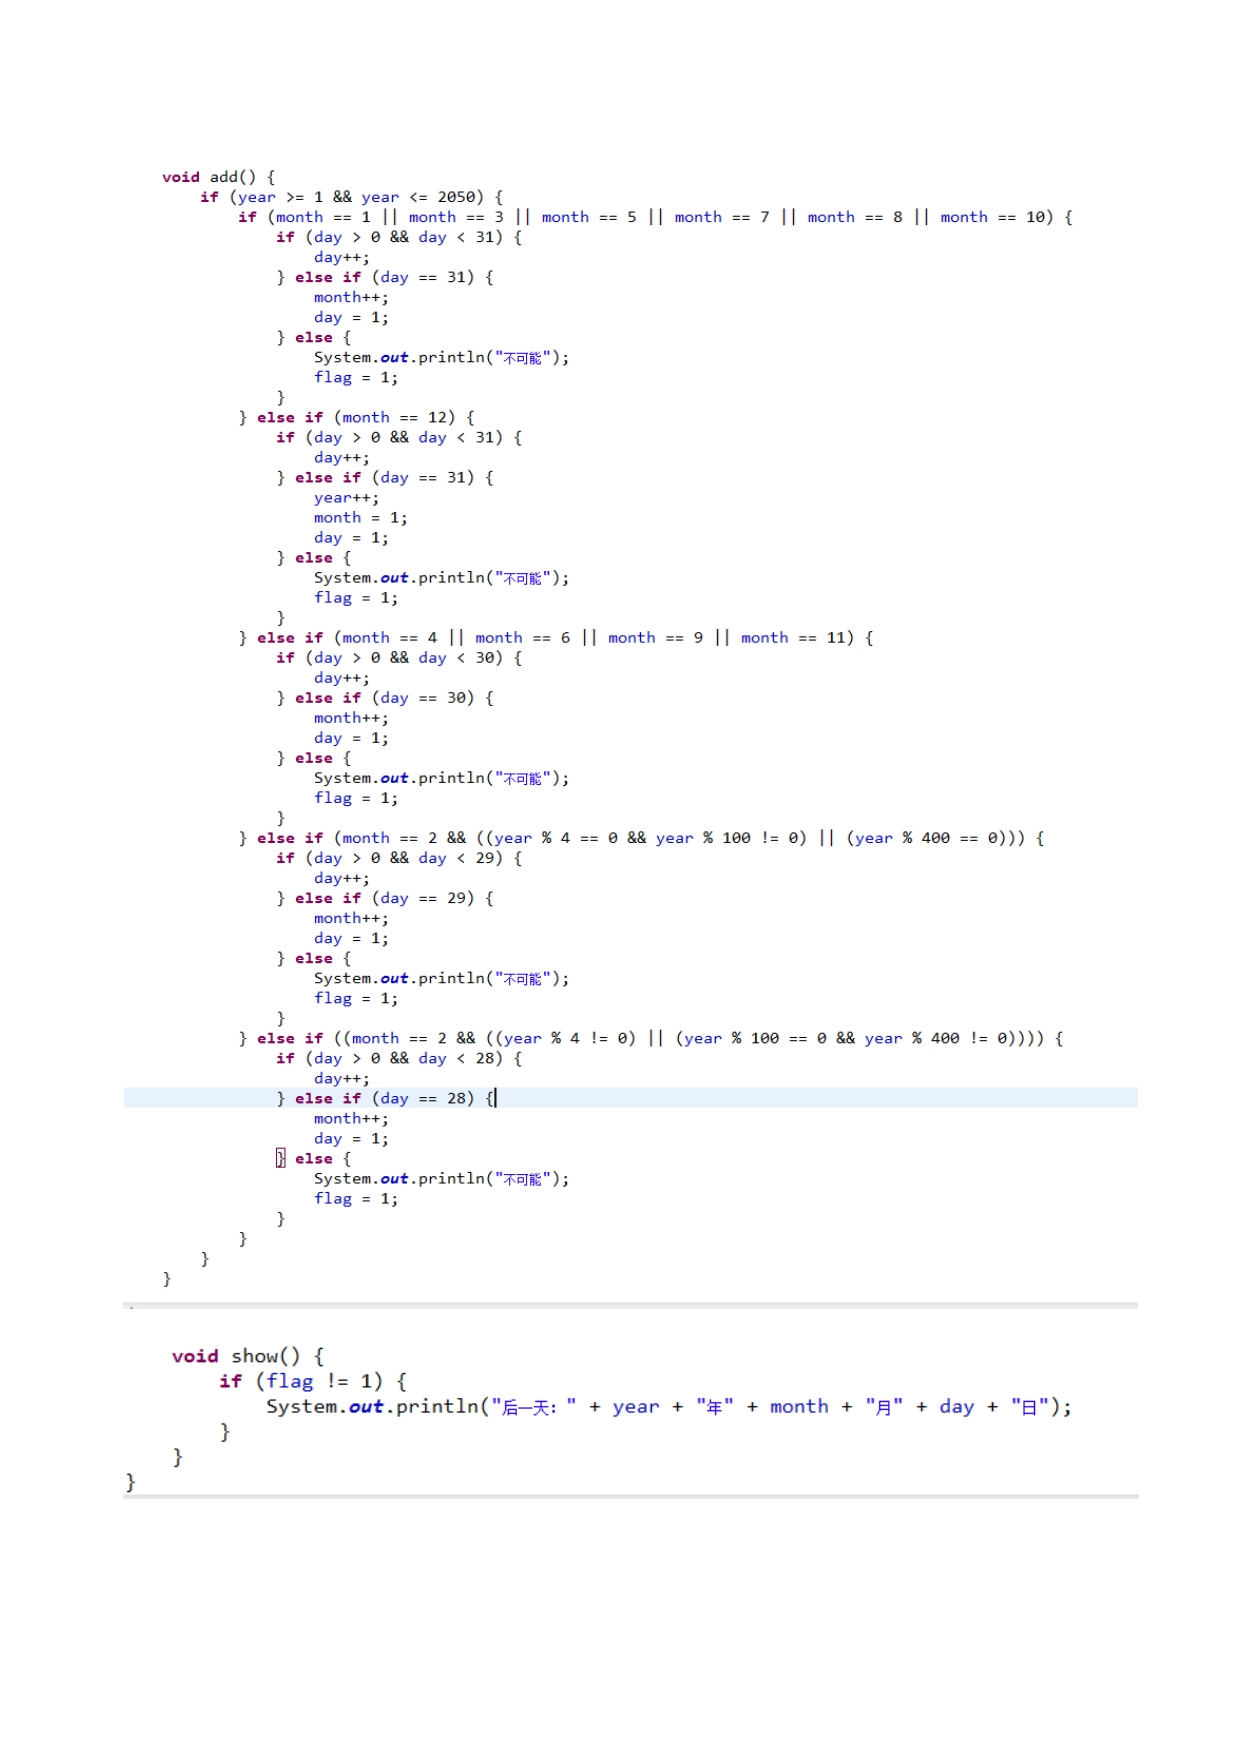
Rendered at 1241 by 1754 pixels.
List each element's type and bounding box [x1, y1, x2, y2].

picture [122, 163, 1138, 1309]
picture [122, 1333, 1139, 1499]
table_cell [112, 162, 1151, 1561]
